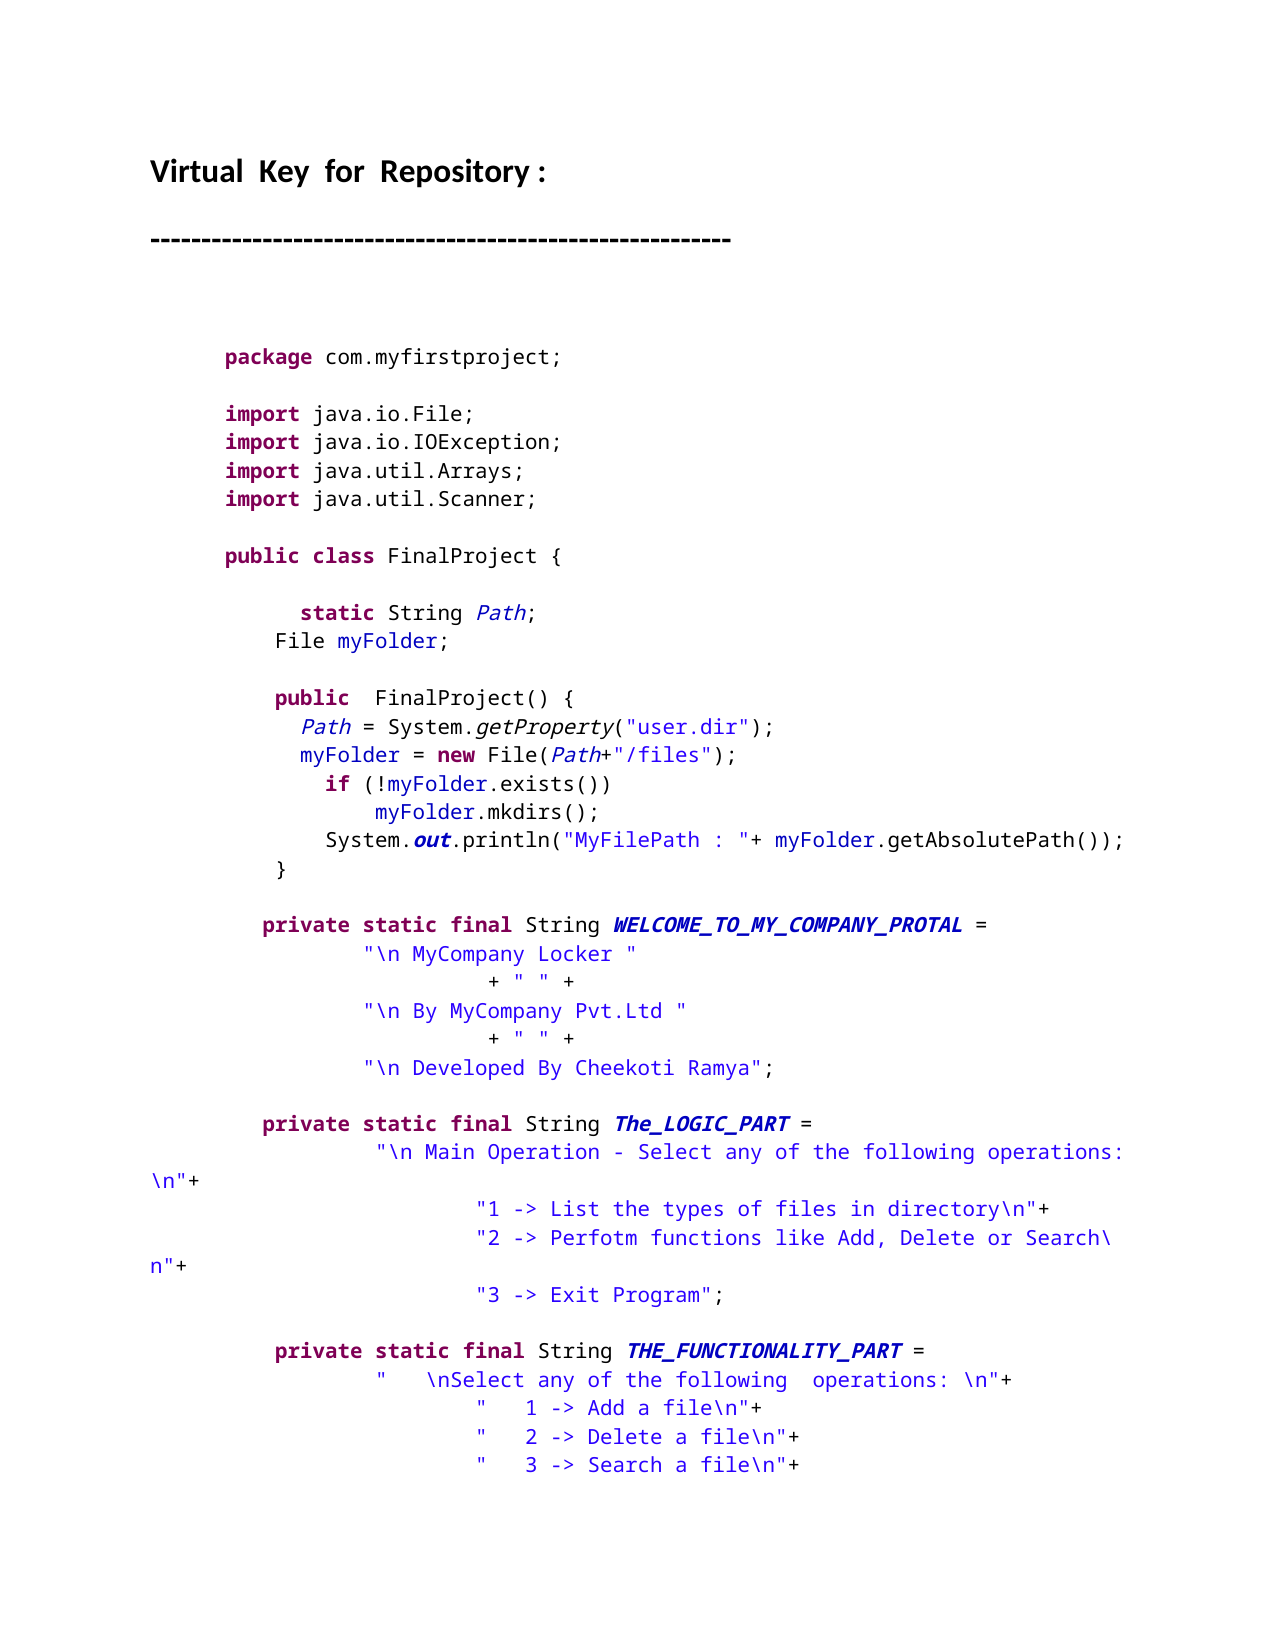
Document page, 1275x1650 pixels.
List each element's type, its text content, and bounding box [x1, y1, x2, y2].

text " 2 -> Delete a file\n"+ [150, 1422, 1125, 1450]
text "\n By MyCompany Pvt.Ltd " [150, 996, 1125, 1024]
text private static final String THE_FUNCTIONALITY_PART = [150, 1337, 1125, 1365]
text " \nSelect any of the following operations: \n"+ [150, 1365, 1125, 1393]
text File myFolder; [150, 626, 1125, 655]
text if (!myFolder.exists()) [150, 769, 1125, 797]
text import java.io.IOException; [150, 427, 1125, 456]
text import java.util.Scanner; [150, 484, 1125, 513]
text "2 -> Perfotm functions like Add, Delete or Search\n"+ [150, 1223, 1125, 1280]
text " 1 -> Add a file\n"+ [150, 1393, 1125, 1422]
text private static final String WELCOME_TO_MY_COMPANY_PROTAL = [150, 910, 1125, 939]
text System.out.println("MyFilePath : "+ myFolder.getAbsolutePath()); [150, 826, 1125, 854]
text public class FinalProject { [150, 541, 1125, 569]
text "\n Developed By Cheekoti Ramya"; [150, 1053, 1125, 1081]
text package com.myfirstproject; [150, 342, 1125, 371]
text static String Path; [150, 598, 1125, 626]
text "1 -> List the types of files in directory\n"+ [150, 1194, 1125, 1223]
text Path = System.getProperty("user.dir"); [150, 712, 1125, 740]
text "3 -> Exit Program"; [150, 1280, 1125, 1308]
text myFolder.mkdirs(); [150, 797, 1125, 826]
text "\n Main Operation - Select any of the following operations: \n"+ [150, 1137, 1125, 1194]
text public FinalProject() { [150, 683, 1125, 712]
text "\n MyCompany Locker " [150, 939, 1125, 967]
text + " " + [150, 1024, 1125, 1053]
text import java.util.Arrays; [150, 456, 1125, 484]
text import java.io.File; [150, 399, 1125, 427]
text myFolder = new File(Path+"/files"); [150, 740, 1125, 769]
text + " " + [150, 967, 1125, 996]
text --------------------------------------------------------- [150, 218, 1125, 258]
text Virtual Key for Repository : [150, 150, 1125, 191]
text " 3 -> Search a file\n"+ [150, 1450, 1125, 1479]
text private static final String The_LOGIC_PART = [150, 1109, 1125, 1137]
text } [150, 854, 1125, 882]
